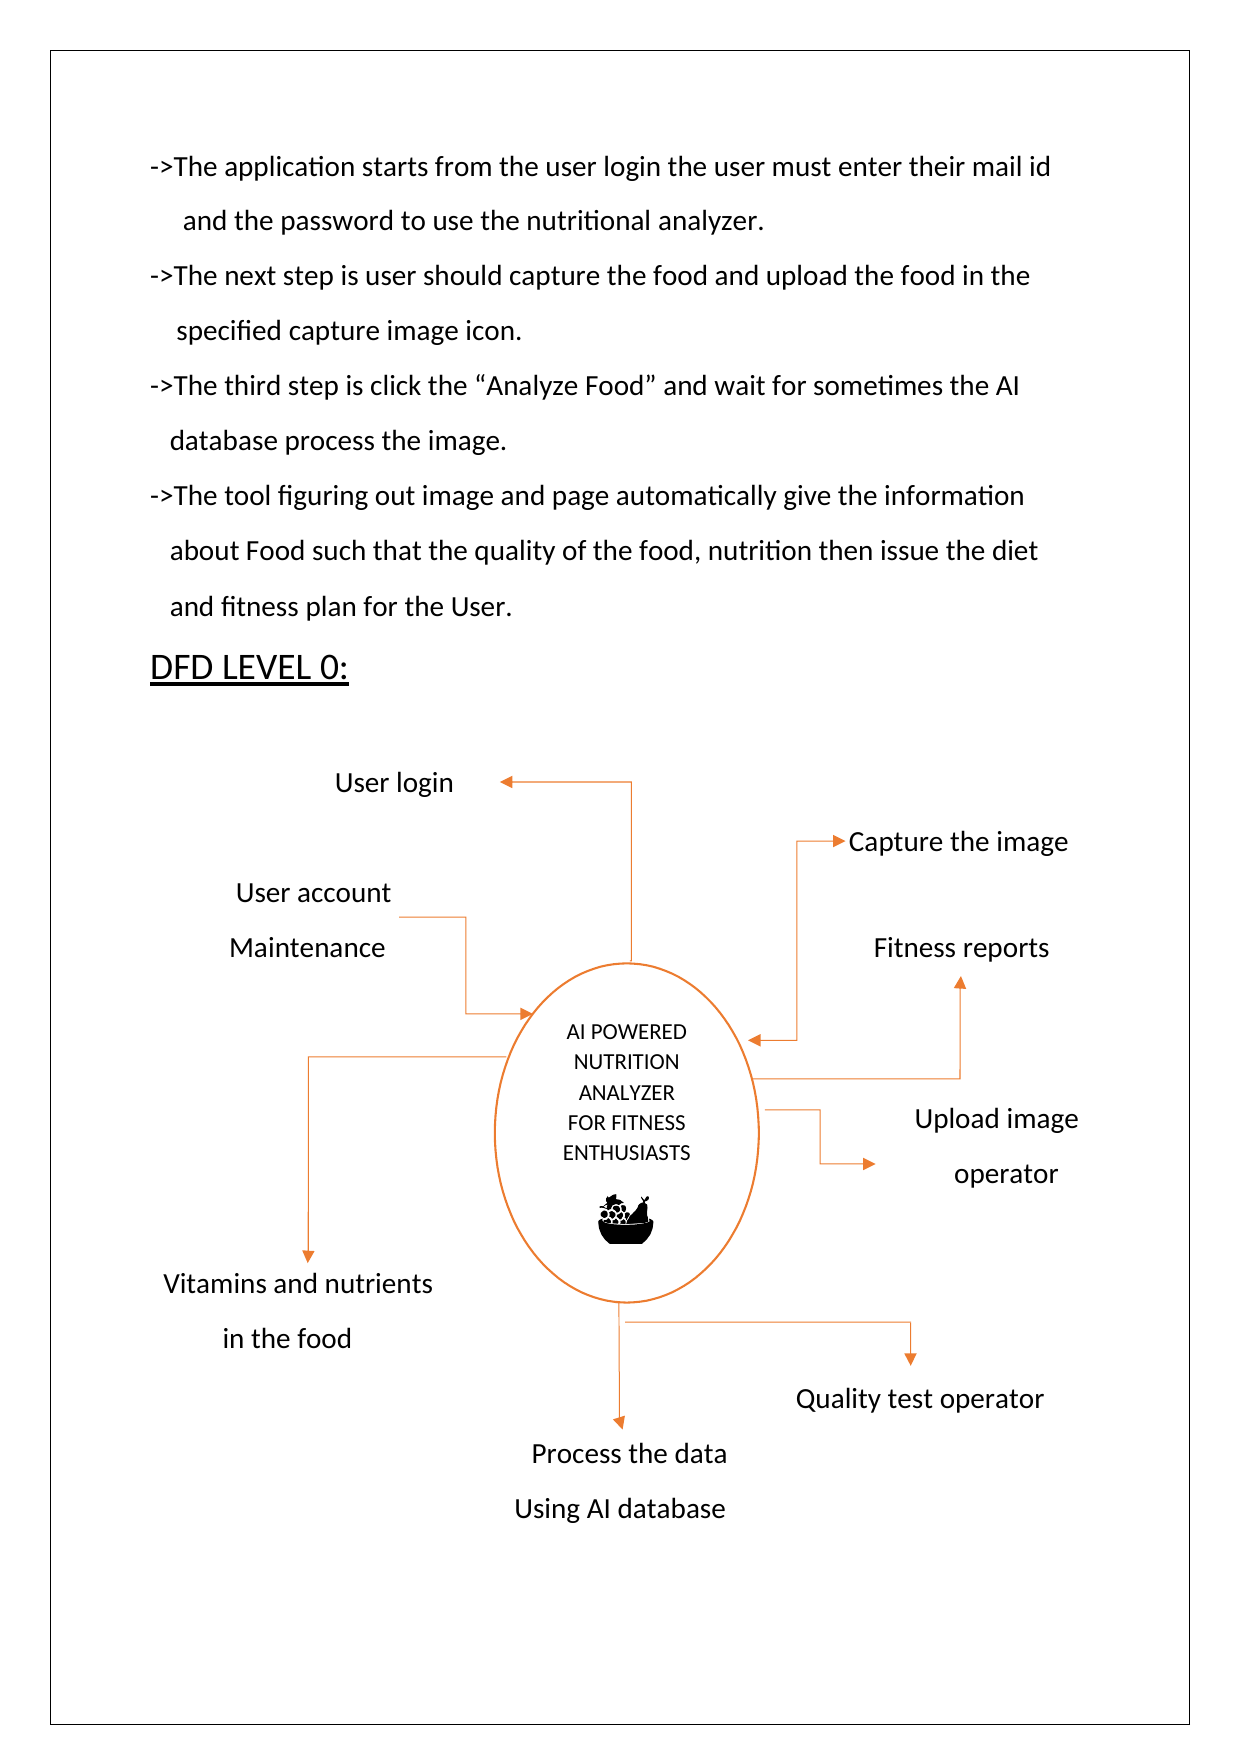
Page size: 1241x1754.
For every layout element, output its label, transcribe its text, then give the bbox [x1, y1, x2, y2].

text Capture the image [849, 823, 1111, 859]
text Vitamins and nutrients in the food [163, 1266, 435, 1356]
text Maintenance Fitness reports [229, 929, 1111, 964]
text AI POWERED NUTRITION ANALYZER FOR FITNESS ENTHUSIASTS [557, 1017, 697, 1166]
text ->The tool figuring out image and page automatically give the information about Food such that the quality of the food, nutrition then issue the diet and fitness plan for the User. [150, 477, 1041, 623]
text Process the data Using AI database [514, 1435, 729, 1526]
text ->The third step is click the “Analyze Food” and wait for sometimes the AI database process the image. [150, 367, 1023, 458]
text ->The next step is user should capture the food and upload the food in the specified capture image icon. [150, 257, 1033, 348]
picture [599, 1194, 649, 1224]
text ->The application starts from the user login the user must enter their mail id and the password to use the nutritional analyzer. [150, 148, 1054, 238]
text Quality test operator [796, 1380, 1111, 1416]
text User account [236, 874, 458, 909]
subtitle DFD LEVEL 0: [150, 643, 1111, 688]
text User login [334, 764, 458, 799]
text Upload image operator [914, 1100, 1081, 1191]
